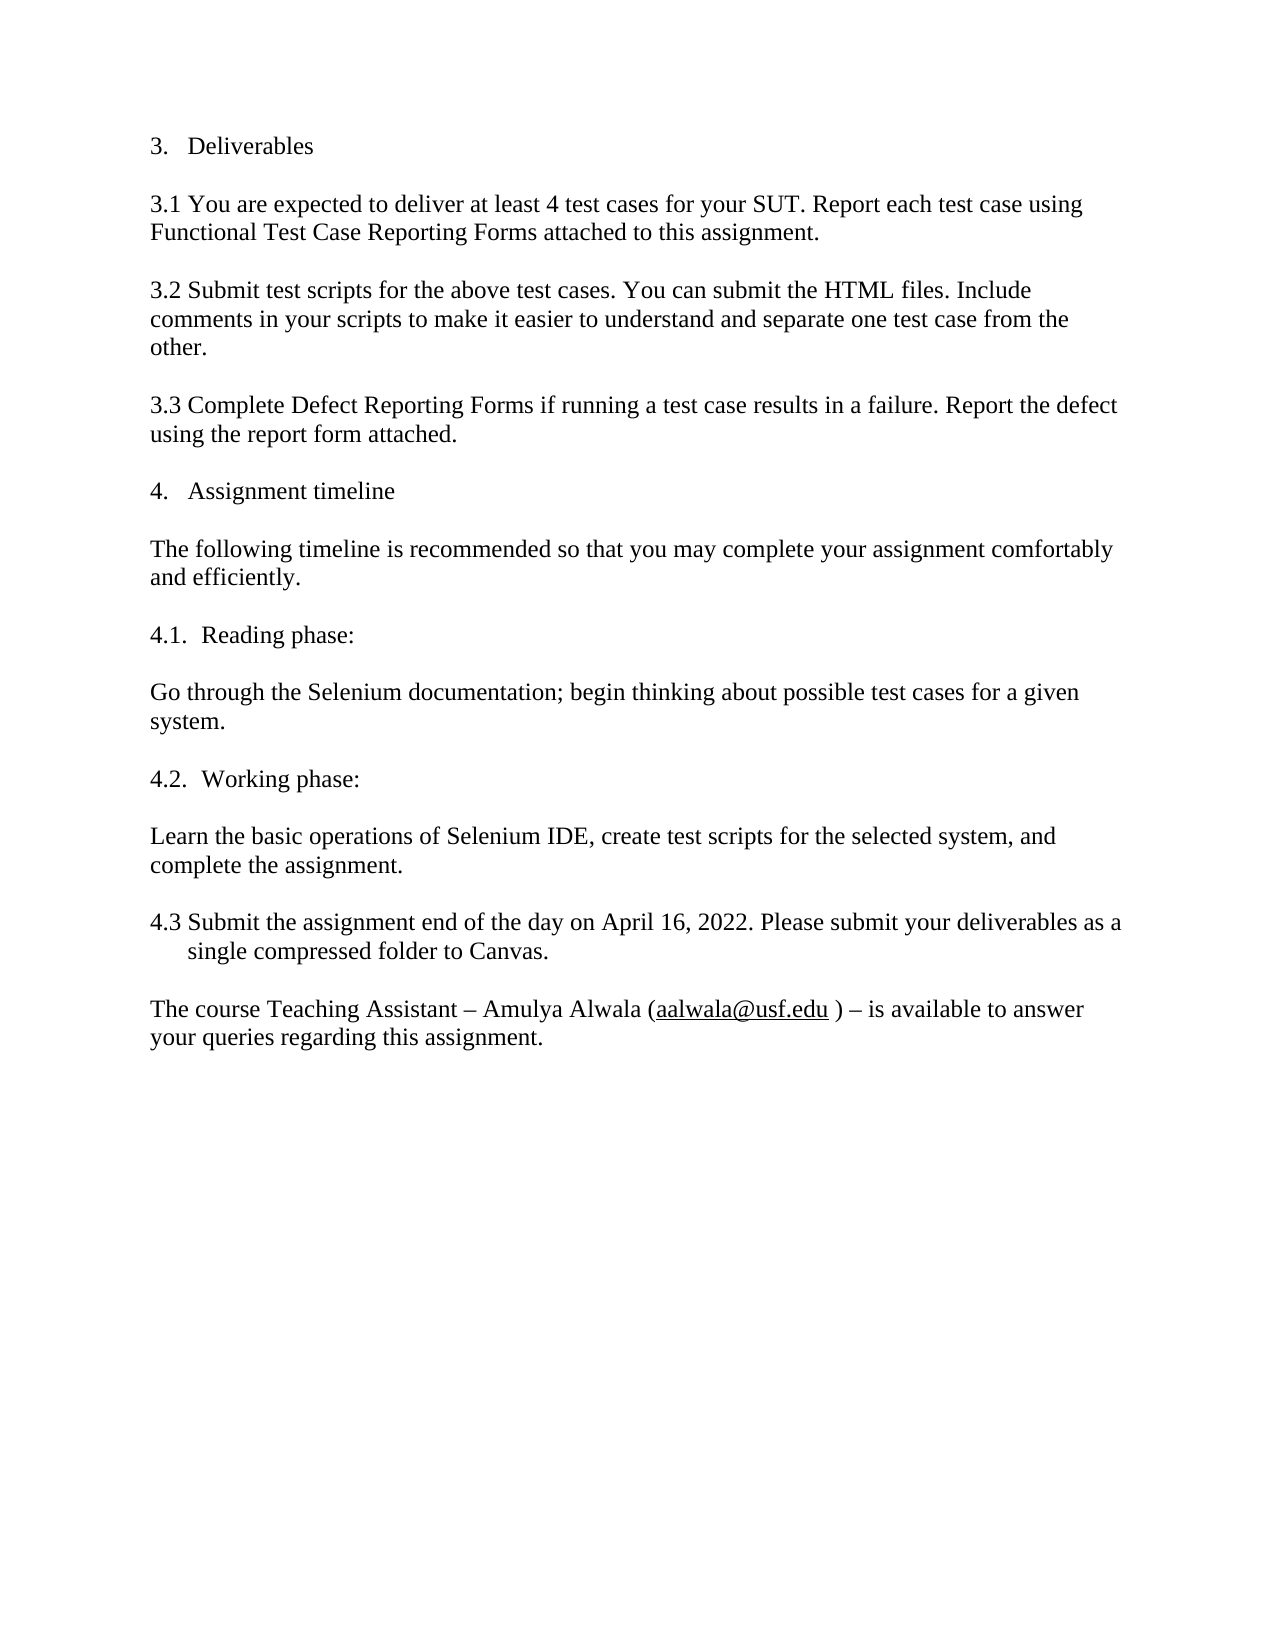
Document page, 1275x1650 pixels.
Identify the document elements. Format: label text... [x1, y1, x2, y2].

list Reading phase: [150, 620, 1125, 649]
list Deliverables [150, 131, 1125, 160]
list Assignment timeline [150, 476, 1125, 505]
text Go through the Selenium documentation; begin thinking about possible test cases for a given system. [150, 677, 1125, 735]
text The course Teaching Assistant – Amulya Alwala (aalwala@usf.edu ) – is available to answer your queries regarding this assignment. [150, 994, 1125, 1051]
text 3.3 Complete Defect Reporting Forms if running a test case results in a failure. Report the defect using the report form attached. [150, 390, 1125, 447]
text The following timeline is recommended so that you may complete your assignment comfortably and efficiently. [150, 534, 1125, 591]
text Learn the basic operations of Selenium IDE, create test scripts for the selected system, and complete the assignment. [150, 821, 1125, 879]
text 3.1 You are expected to deliver at least 4 test cases for your SUT. Report each test case using Functional Test Case Reporting Forms attached to this assignment. [150, 189, 1125, 246]
list Working phase: [150, 764, 1125, 792]
text 3.2 Submit test scripts for the above test cases. You can submit the HTML files. Include comments in your scripts to make it easier to understand and separate one test case from the other. [150, 275, 1125, 361]
list Submit the assignment end of the day on April 16, 2022. Please submit your deliverables as a single compressed folder to Canvas. [150, 907, 1125, 965]
